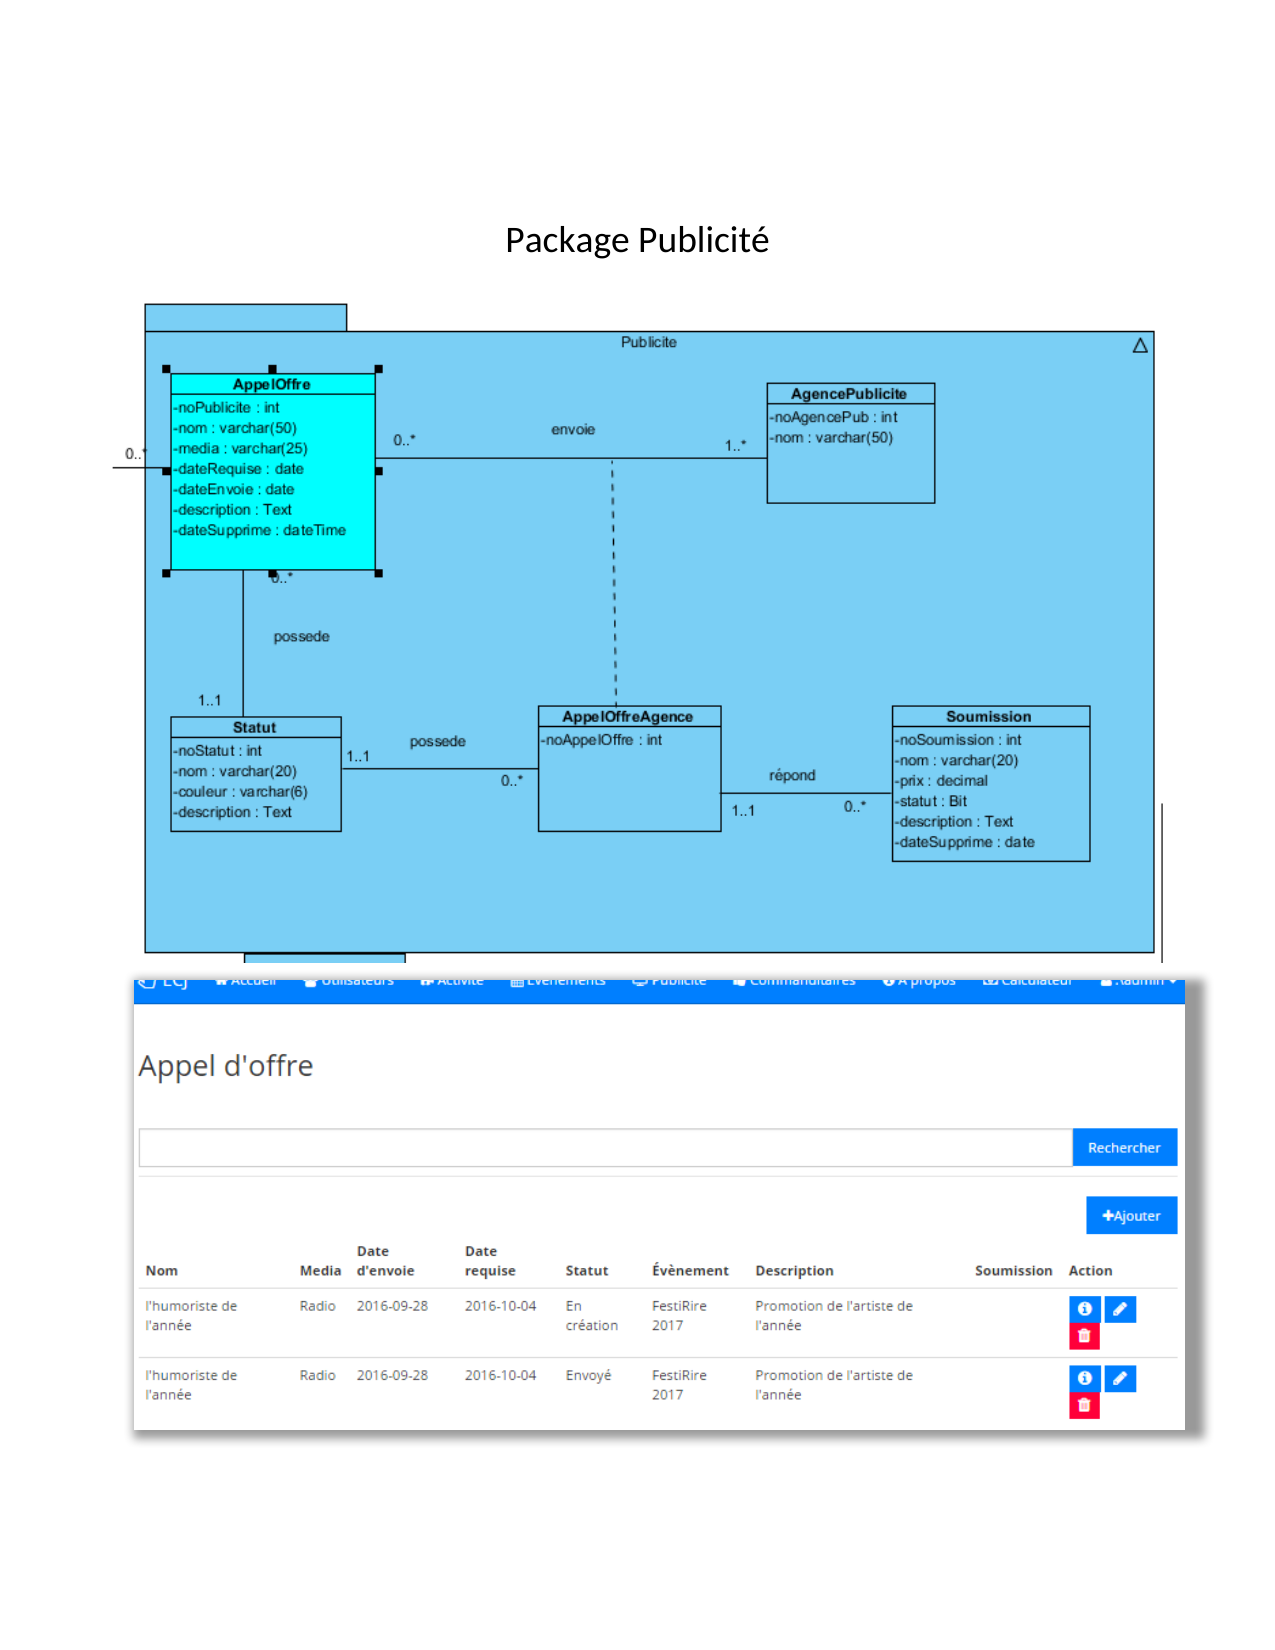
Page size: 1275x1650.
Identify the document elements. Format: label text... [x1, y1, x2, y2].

picture [134, 980, 1185, 1430]
text Package Publicité [112, 216, 1162, 262]
picture [112, 282, 1163, 963]
